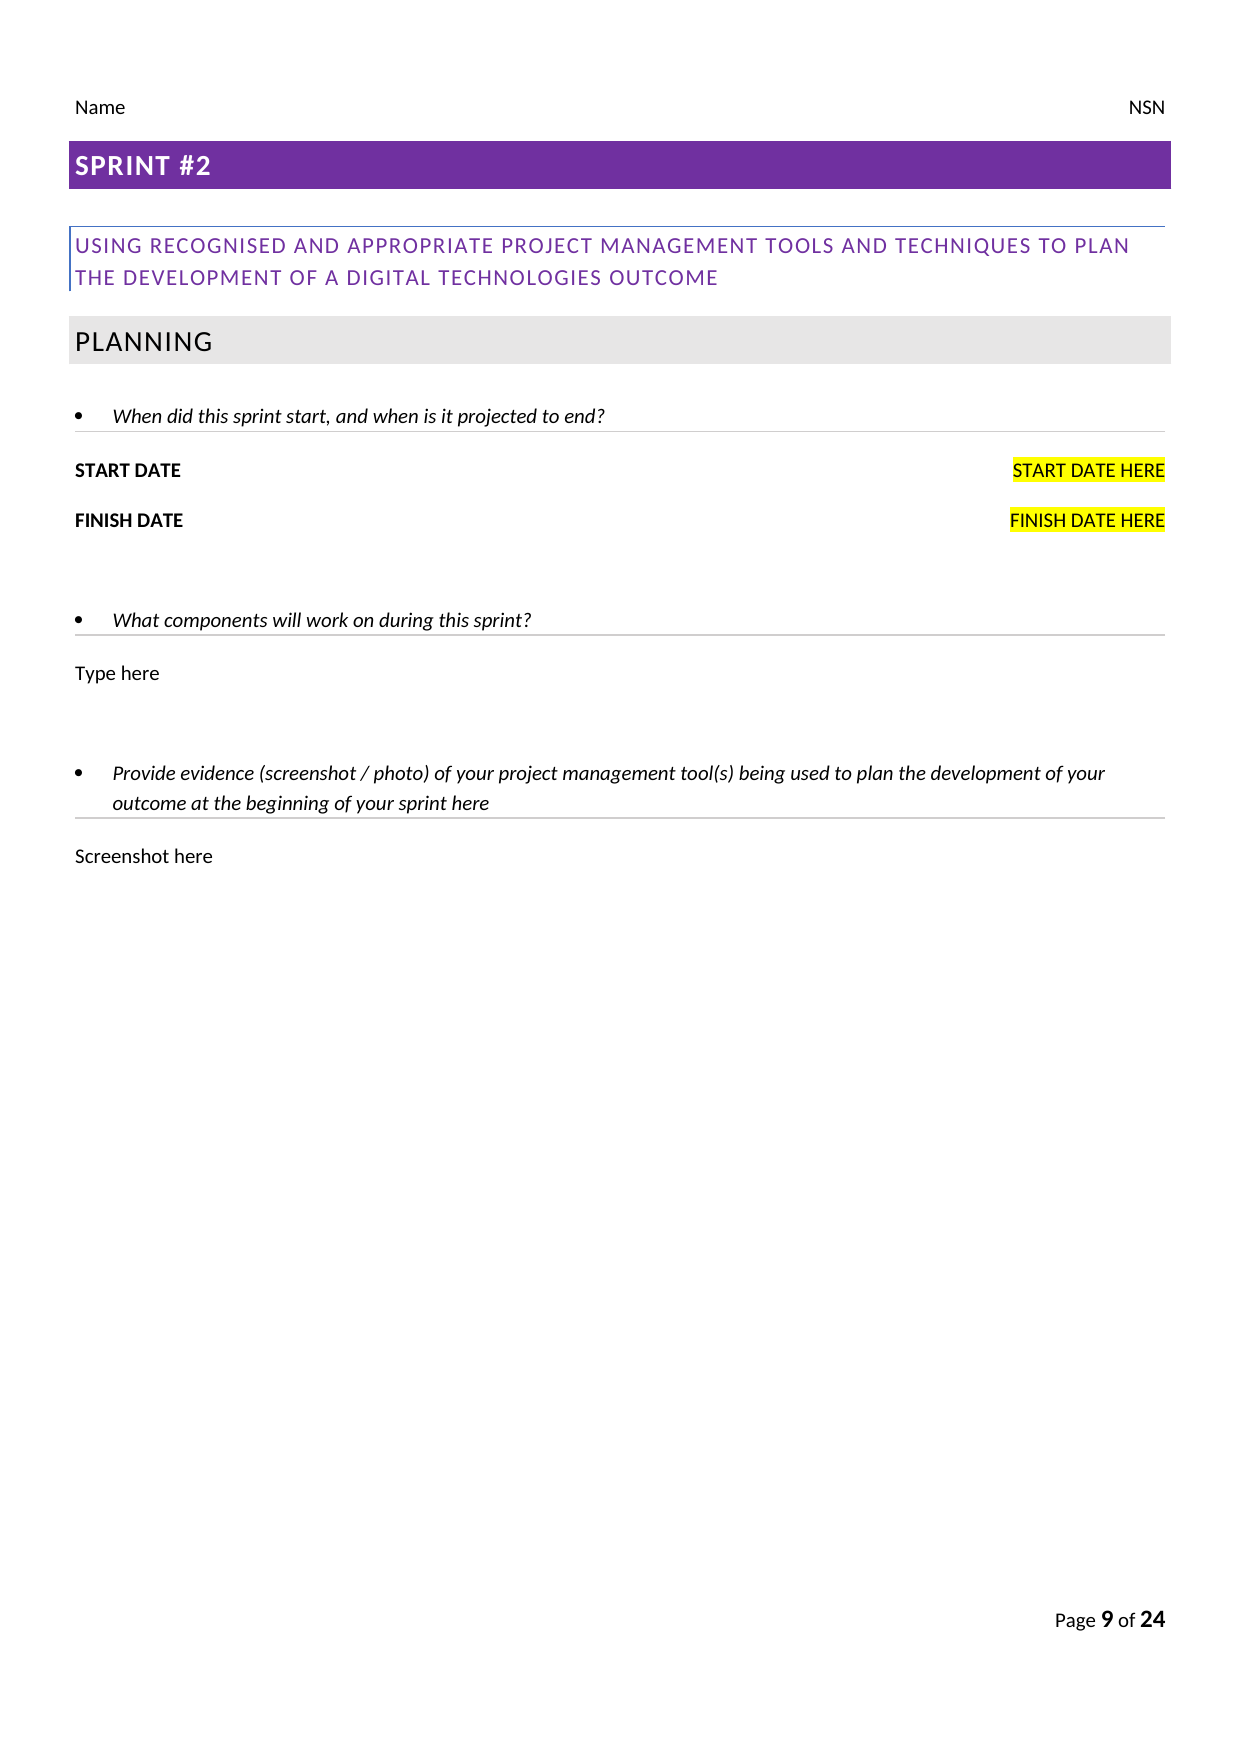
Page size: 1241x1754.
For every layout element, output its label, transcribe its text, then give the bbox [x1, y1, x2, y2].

text START DATE START DATE HERE [75, 457, 1013, 482]
text FINISH DATE FINISH DATE HERE [75, 507, 1010, 532]
subtitle Planning [75, 323, 1165, 358]
text Provide evidence (screenshot / photo) of your project management tool(s) being used to plan the development of your outcome at the beginning of your sprint here [75, 761, 1165, 817]
text What components will work on during this sprint? [75, 607, 1165, 634]
text Screenshot here [75, 843, 1165, 869]
subtitle Using recognised and appropriate project management tools and techniques to plan the development of a digital technologies outcome [71, 227, 1165, 291]
text When did this sprint start, and when is it projected to end? [75, 403, 1165, 431]
subtitle Sprint #2 [75, 147, 1165, 183]
text Type here [75, 661, 1165, 686]
